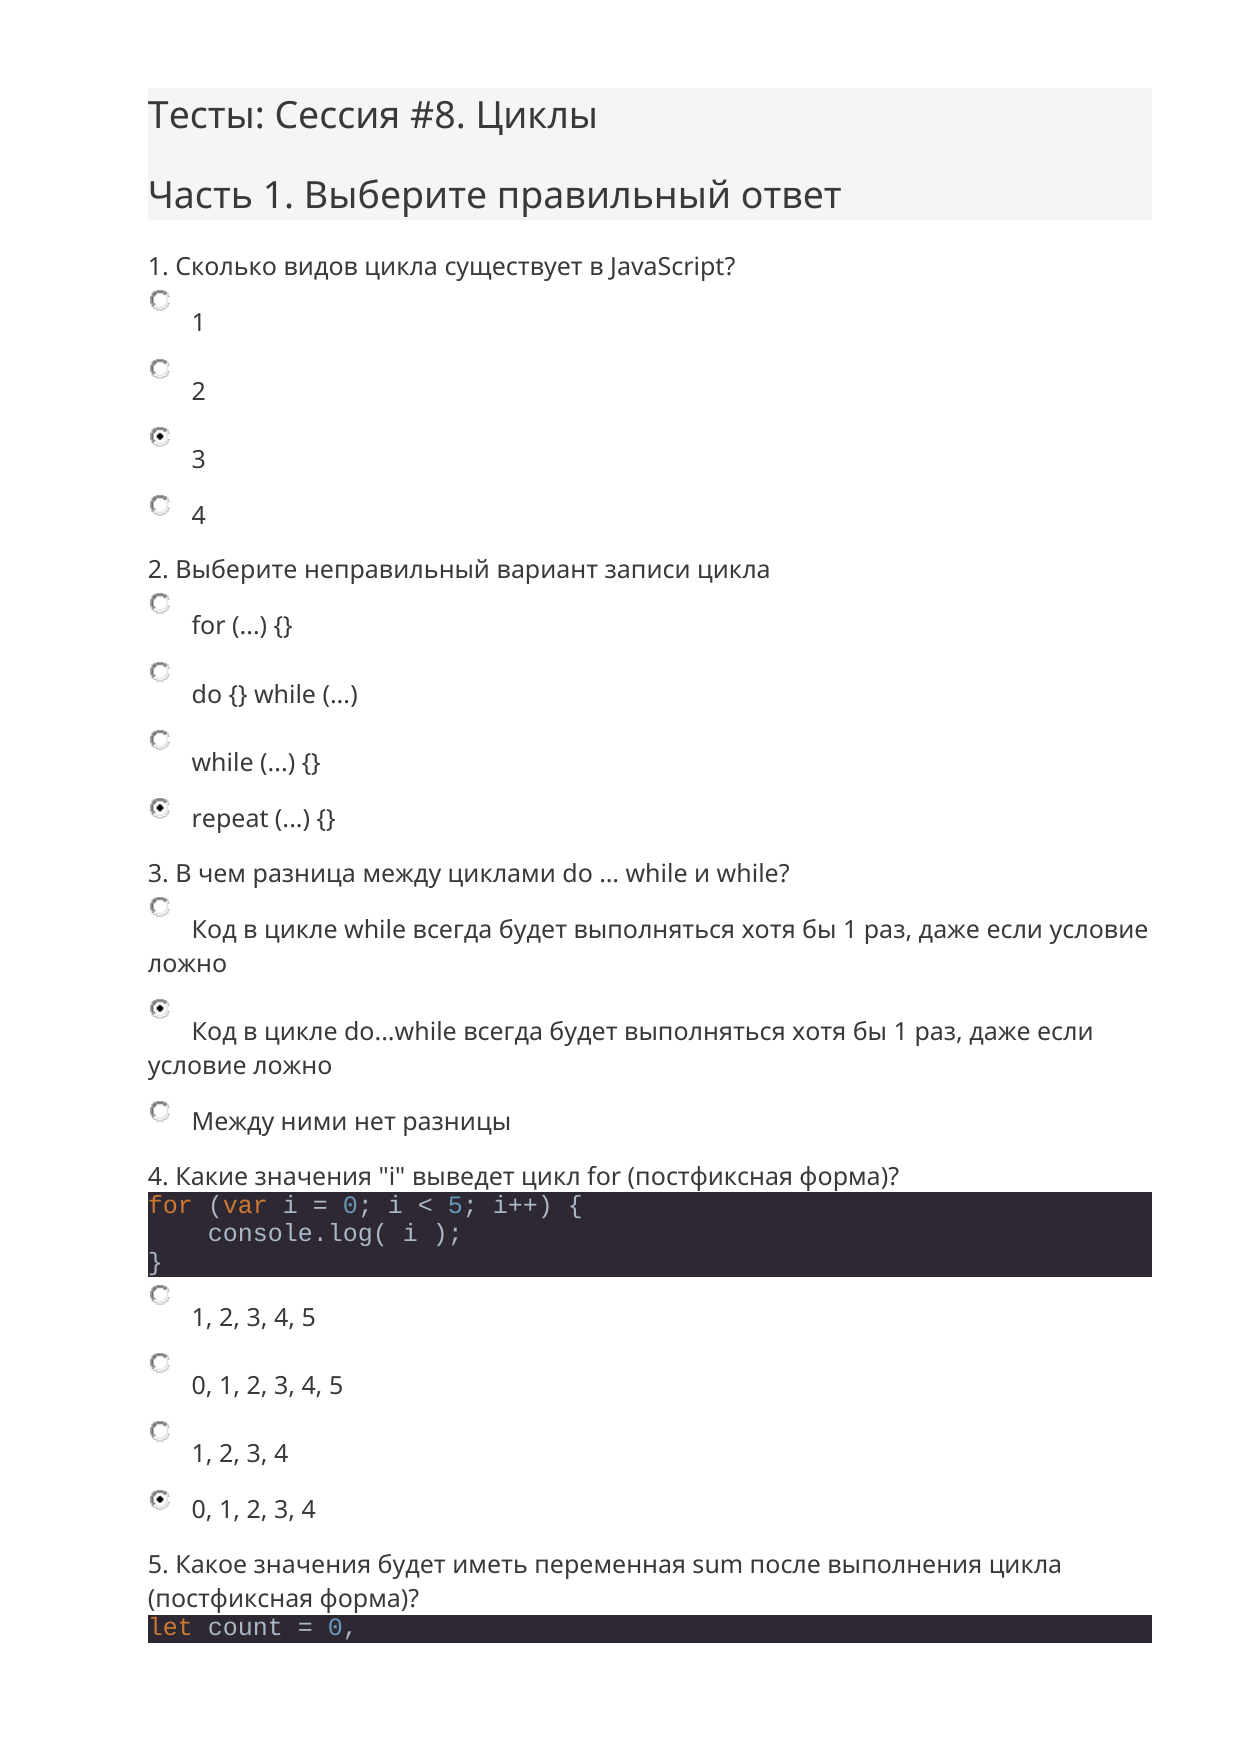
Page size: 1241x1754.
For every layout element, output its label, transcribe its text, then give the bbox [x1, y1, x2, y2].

text Код в цикле do...while всегда будет выполняться хотя бы 1 раз, даже если условие ложно [148, 992, 1152, 1082]
text 2 [148, 351, 1152, 407]
text } [148, 1249, 1152, 1277]
text 1, 2, 3, 4 [148, 1414, 1152, 1470]
text for (...) {} [148, 586, 1152, 642]
text repeat (...) {} [148, 791, 1152, 834]
text Между ними нет разницы [148, 1094, 1152, 1138]
text do {} while (...) [148, 654, 1152, 710]
text 3. В чем разница между циклами do … while и while? [148, 855, 1152, 889]
text 1. Сколько видов цикла существует в JavaScript? [148, 249, 1152, 283]
text console.log( i ); [148, 1221, 1152, 1249]
text 0, 1, 2, 3, 4 [148, 1482, 1152, 1526]
text 2. Выберите неправильный вариант записи цикла [148, 552, 1152, 586]
text 1, 2, 3, 4, 5 [148, 1277, 1152, 1333]
text 5. Какое значения будет иметь переменная sum после выполнения цикла (постфиксная форма)? [148, 1547, 1152, 1615]
text let count = 0, [148, 1615, 1152, 1643]
text 1 [148, 283, 1152, 339]
text 0, 1, 2, 3, 4, 5 [148, 1346, 1152, 1402]
text for (var i = 0; i < 5; i++) { [148, 1192, 1152, 1221]
text Тесты: Сессия #8. Циклы [148, 88, 1152, 139]
text Часть 1. Выберите правильный ответ [148, 169, 1152, 220]
text 4 [148, 488, 1152, 531]
text while (...) {} [148, 723, 1152, 779]
text 4. Какие значения "i" выведет цикл for (постфиксная форма)? [148, 1158, 1152, 1192]
text Код в цикле while всегда будет выполняться хотя бы 1 раз, даже если условие ложно [148, 889, 1152, 979]
text 3 [148, 420, 1152, 476]
